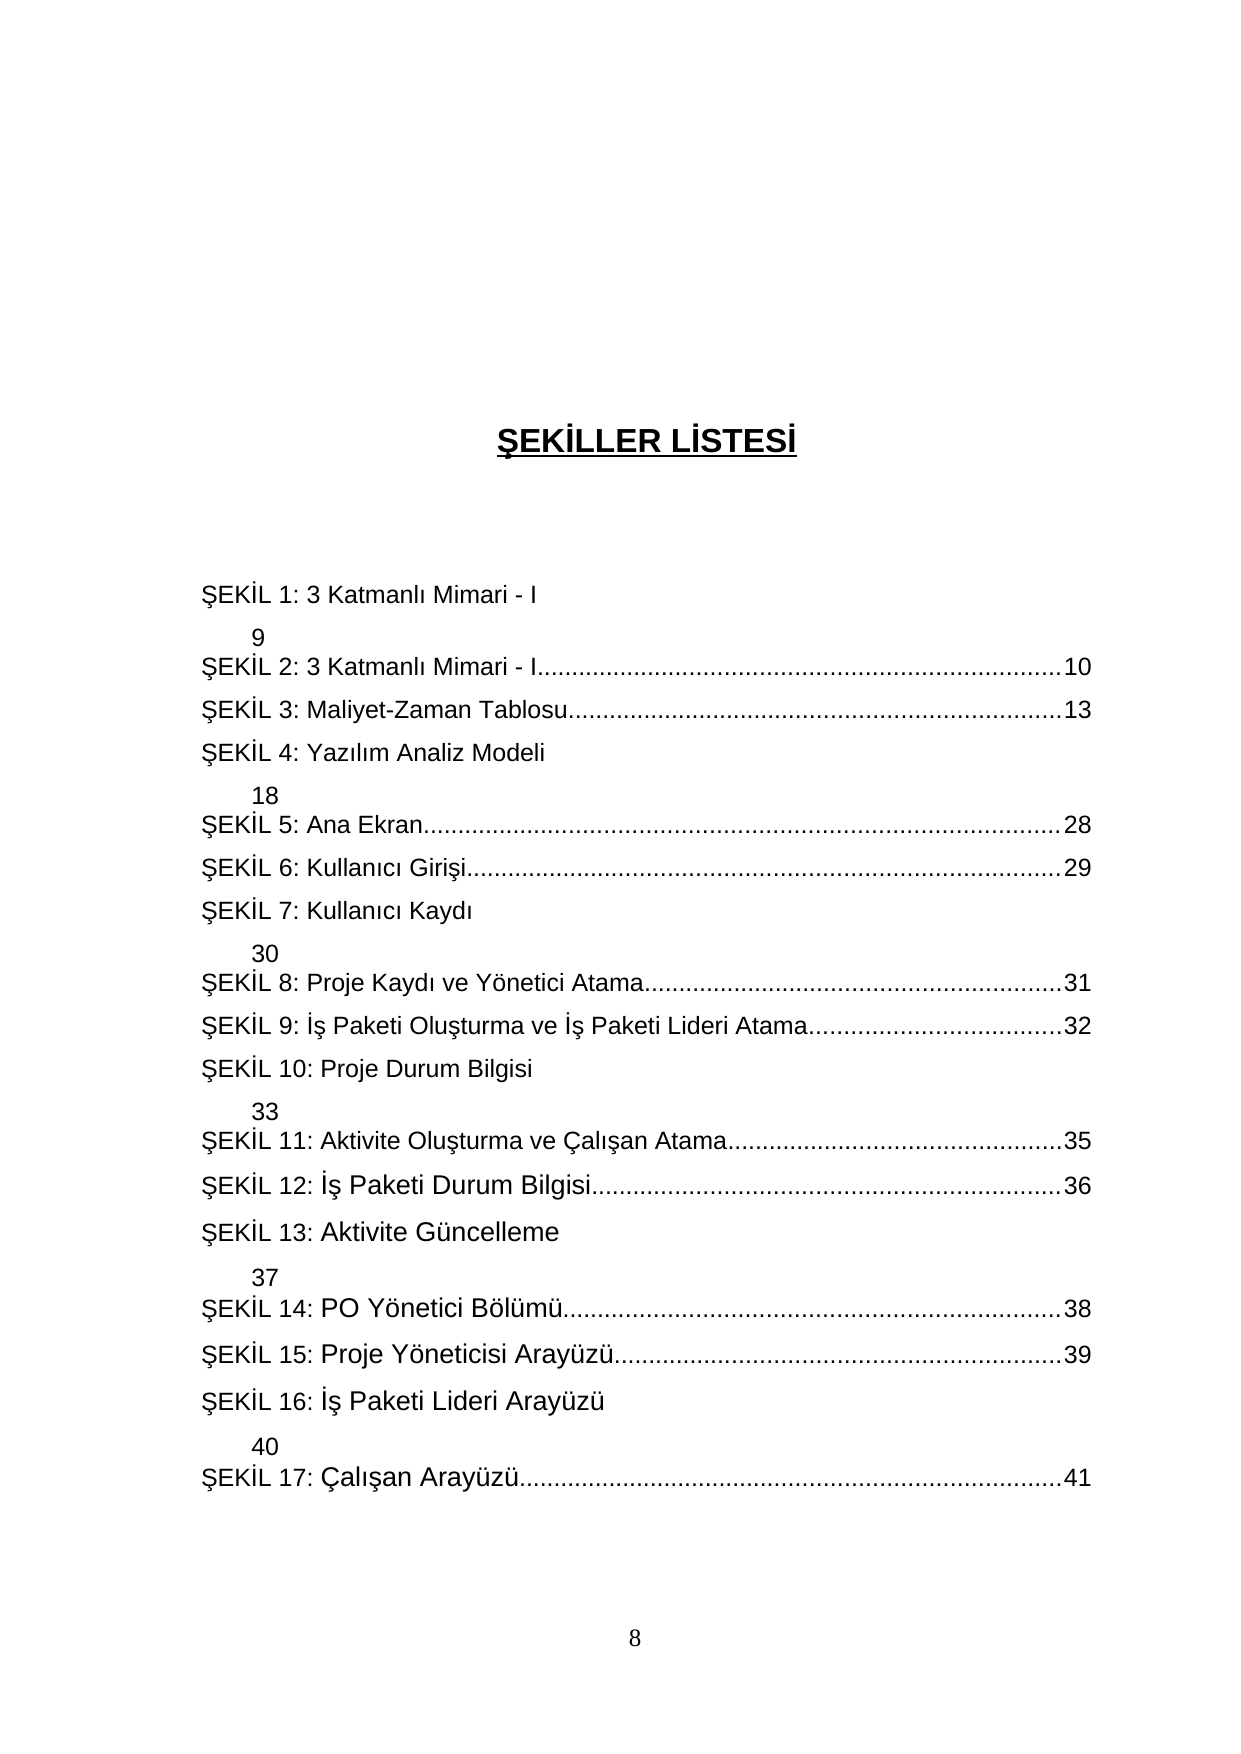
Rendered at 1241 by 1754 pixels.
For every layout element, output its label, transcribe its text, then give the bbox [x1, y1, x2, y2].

text ŞEKİL 1: 3 Katmanlı Mimari - I 9 [201, 580, 1092, 608]
text ŞEKİL 8: Proje Kaydı ve Yönetici Atama 31 [201, 968, 1092, 997]
text ŞEKİLLER LİSTESİ [201, 421, 1092, 460]
text ŞEKİL 10: Proje Durum Bilgisi 33 [201, 1054, 1092, 1083]
text ŞEKİL 4: Yazılım Analiz Modeli 18 [201, 738, 1092, 767]
text ŞEKİL 16: İş Paketi Lideri Arayüzü 40 [201, 1385, 1092, 1417]
text ŞEKİL 2: 3 Katmanlı Mimari - I 10 [201, 652, 1092, 680]
text ŞEKİL 3: Maliyet-Zaman Tablosu 13 [201, 695, 1092, 723]
text ŞEKİL 13: Aktivite Güncelleme 37 [201, 1216, 1092, 1247]
text ŞEKİL 14: PO Yönetici Bölümü 38 [201, 1292, 1092, 1323]
text ŞEKİL 11: Aktivite Oluşturma ve Çalışan Atama 35 [201, 1126, 1092, 1155]
text ŞEKİL 17: Çalışan Arayüzü 41 [201, 1461, 1092, 1492]
text ŞEKİL 12: İş Paketi Durum Bilgisi 36 [201, 1169, 1092, 1200]
text ŞEKİL 15: Proje Yöneticisi Arayüzü 39 [201, 1338, 1092, 1370]
text ŞEKİL 7: Kullanıcı Kaydı 30 [201, 896, 1092, 925]
text ŞEKİL 9: İş Paketi Oluşturma ve İş Paketi Lideri Atama 32 [201, 1011, 1092, 1040]
text ŞEKİL 6: Kullanıcı Girişi 29 [201, 853, 1092, 882]
text ŞEKİL 5: Ana Ekran 28 [201, 810, 1092, 838]
